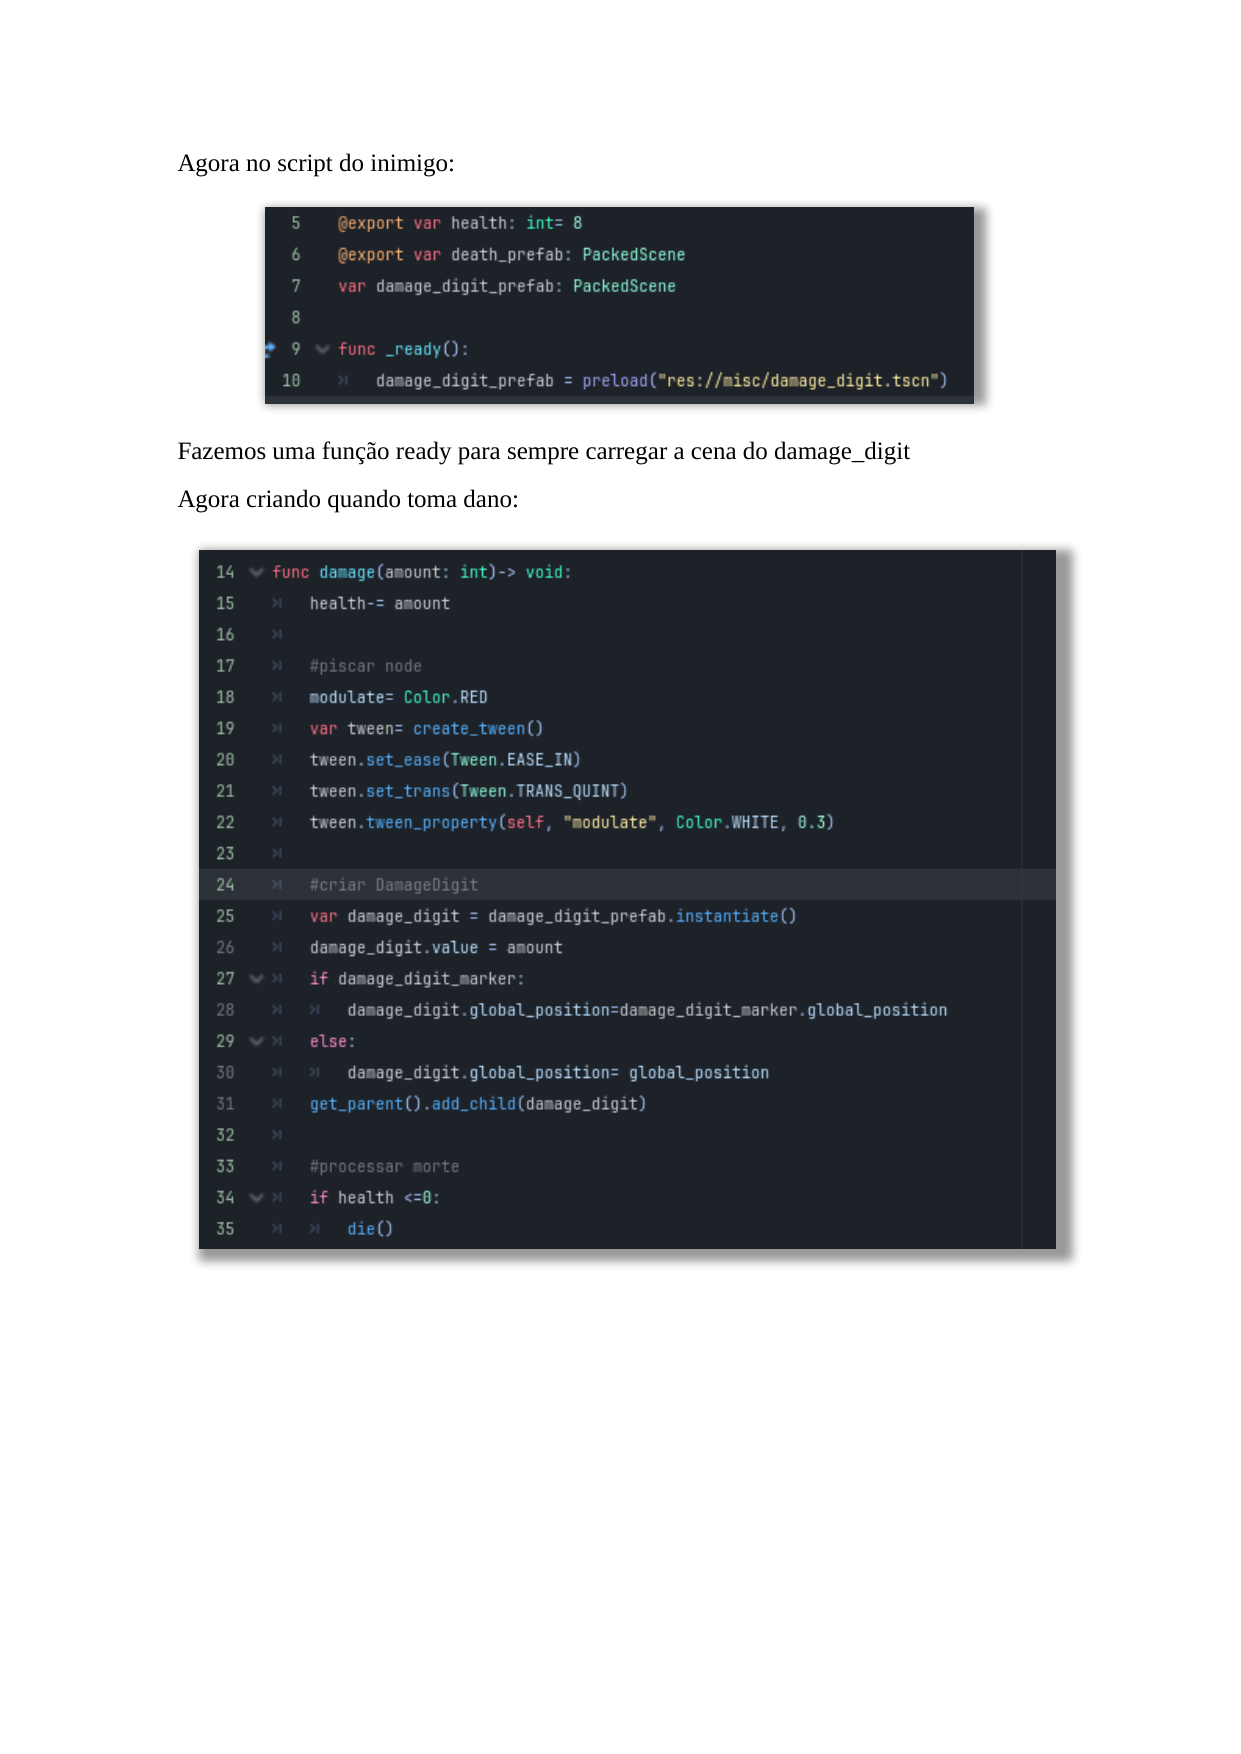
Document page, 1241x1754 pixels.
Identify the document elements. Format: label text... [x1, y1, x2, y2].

text Fazemos uma função ready para sempre carregar a cena do damage_digit [177, 436, 1063, 465]
text Agora no script do inimigo: [177, 148, 1063, 176]
picture [199, 550, 1056, 1249]
text Agora criando quando toma dano: [177, 484, 1063, 513]
picture [265, 207, 974, 404]
